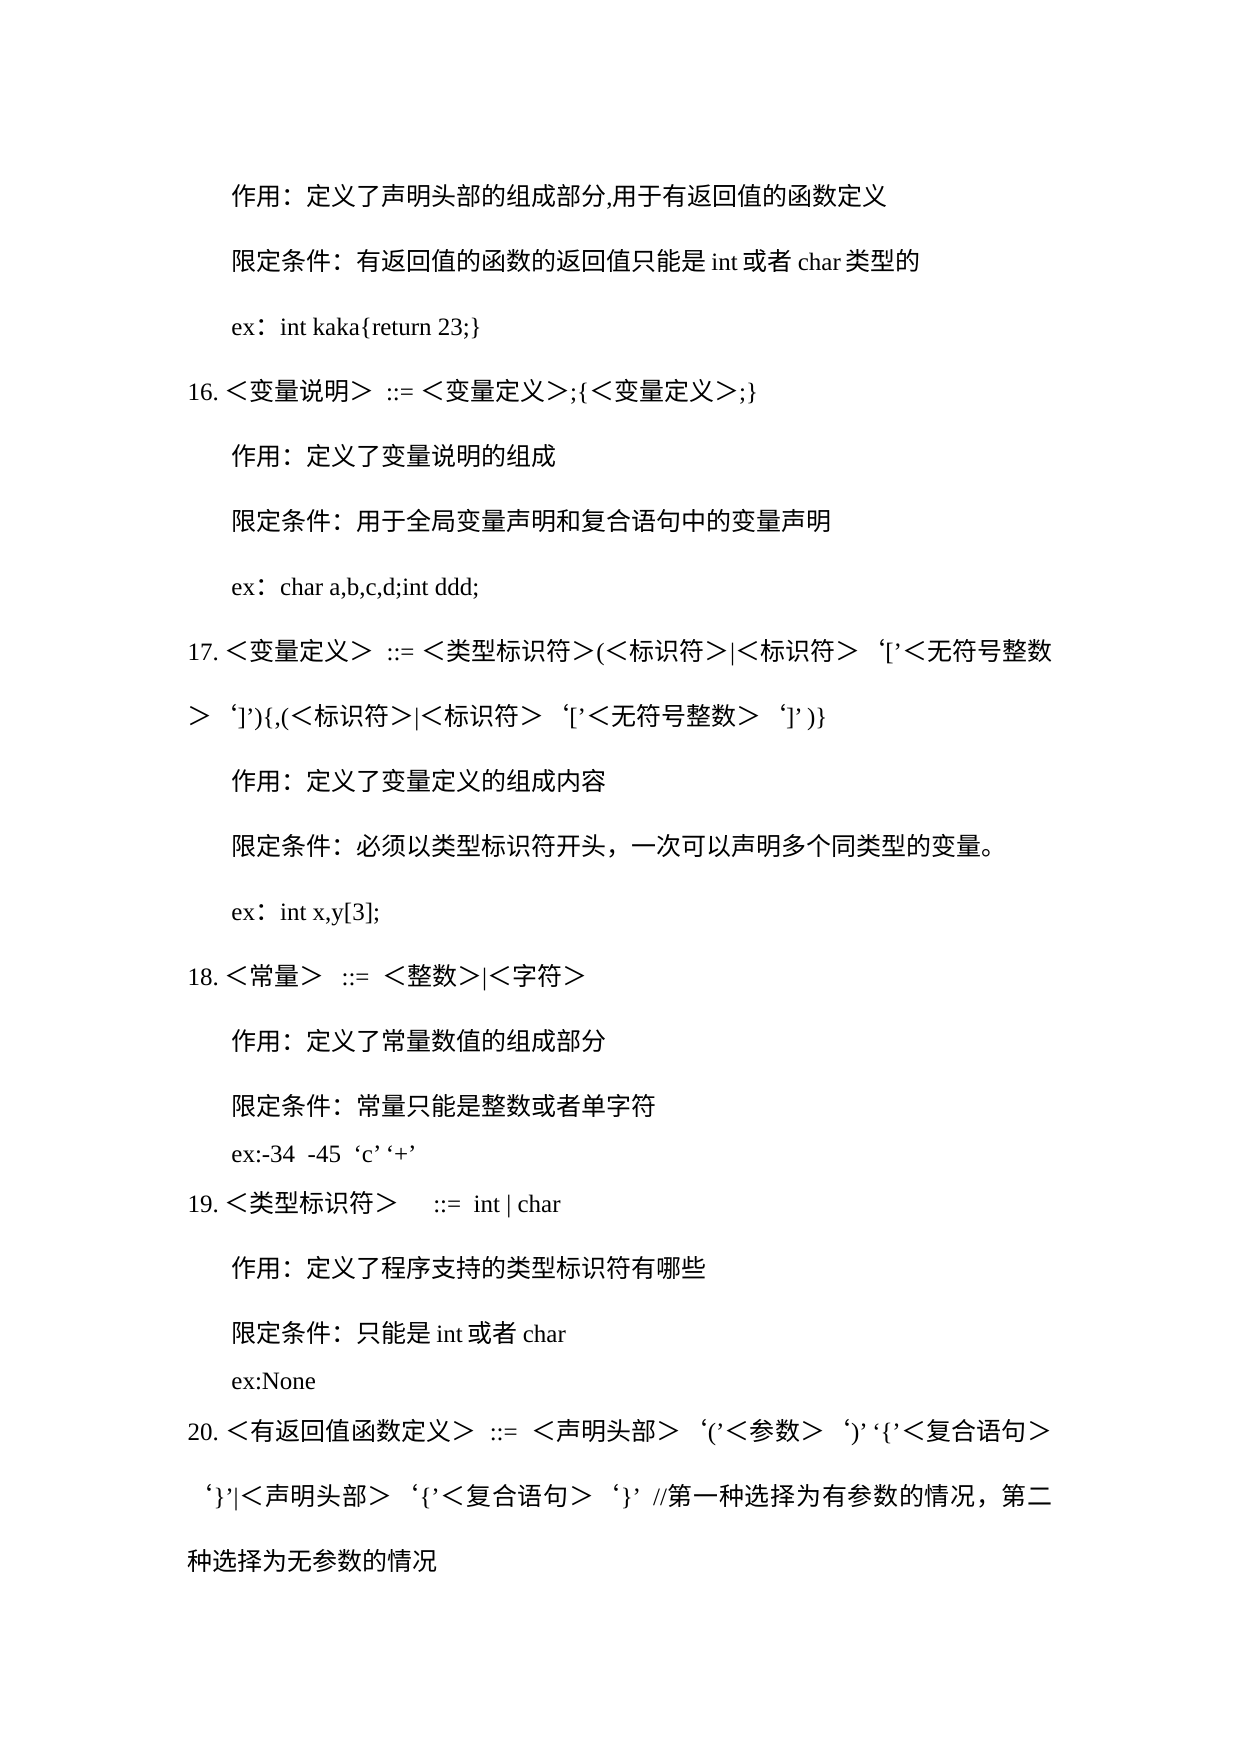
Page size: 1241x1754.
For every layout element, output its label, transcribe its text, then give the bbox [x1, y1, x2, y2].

text 作用：定义了常量数值的组成部分 [187, 1007, 1053, 1072]
text 17. ＜变量定义＞ ::= ＜类型标识符＞(＜标识符＞|＜标识符＞‘[’＜无符号整数＞‘]’){,(＜标识符＞|＜标识符＞‘[’＜无符号整数＞‘]’ )} [187, 617, 1053, 747]
text 19. ＜类型标识符＞ ::= int | char [187, 1169, 1053, 1234]
text ex：char a,b,c,d;int ddd; [187, 552, 1053, 617]
text 作用：定义了变量说明的组成 [187, 422, 1053, 487]
text 限定条件：有返回值的函数的返回值只能是int或者char类型的 [187, 227, 1053, 292]
text 16. ＜变量说明＞ ::= ＜变量定义＞;{＜变量定义＞;} [187, 357, 1053, 422]
text ex:-34 -45 ‘c’ ‘+’ [187, 1137, 1053, 1169]
text ex:None [187, 1364, 1053, 1397]
text ex：int kaka{return 23;} [187, 292, 1053, 357]
text 限定条件：常量只能是整数或者单字符 [187, 1072, 1053, 1137]
text ex：int x,y[3]; [187, 877, 1053, 942]
text 限定条件：只能是int或者char [187, 1299, 1053, 1364]
text 作用：定义了程序支持的类型标识符有哪些 [187, 1234, 1053, 1299]
text 限定条件：用于全局变量声明和复合语句中的变量声明 [187, 487, 1053, 552]
text 限定条件：必须以类型标识符开头，一次可以声明多个同类型的变量。 [187, 812, 1053, 877]
text 作用：定义了声明头部的组成部分,用于有返回值的函数定义 [187, 162, 1053, 227]
text 作用：定义了变量定义的组成内容 [187, 747, 1053, 812]
text 18. ＜常量＞ ::= ＜整数＞|＜字符＞ [187, 942, 1053, 1007]
text 20. ＜有返回值函数定义＞ ::= ＜声明头部＞‘(’＜参数＞‘)’ ‘{’＜复合语句＞‘}’|＜声明头部＞‘{’＜复合语句＞‘}’ //第一种选择为有参数的情况，第二种选择为无参数的情况 [187, 1397, 1053, 1592]
